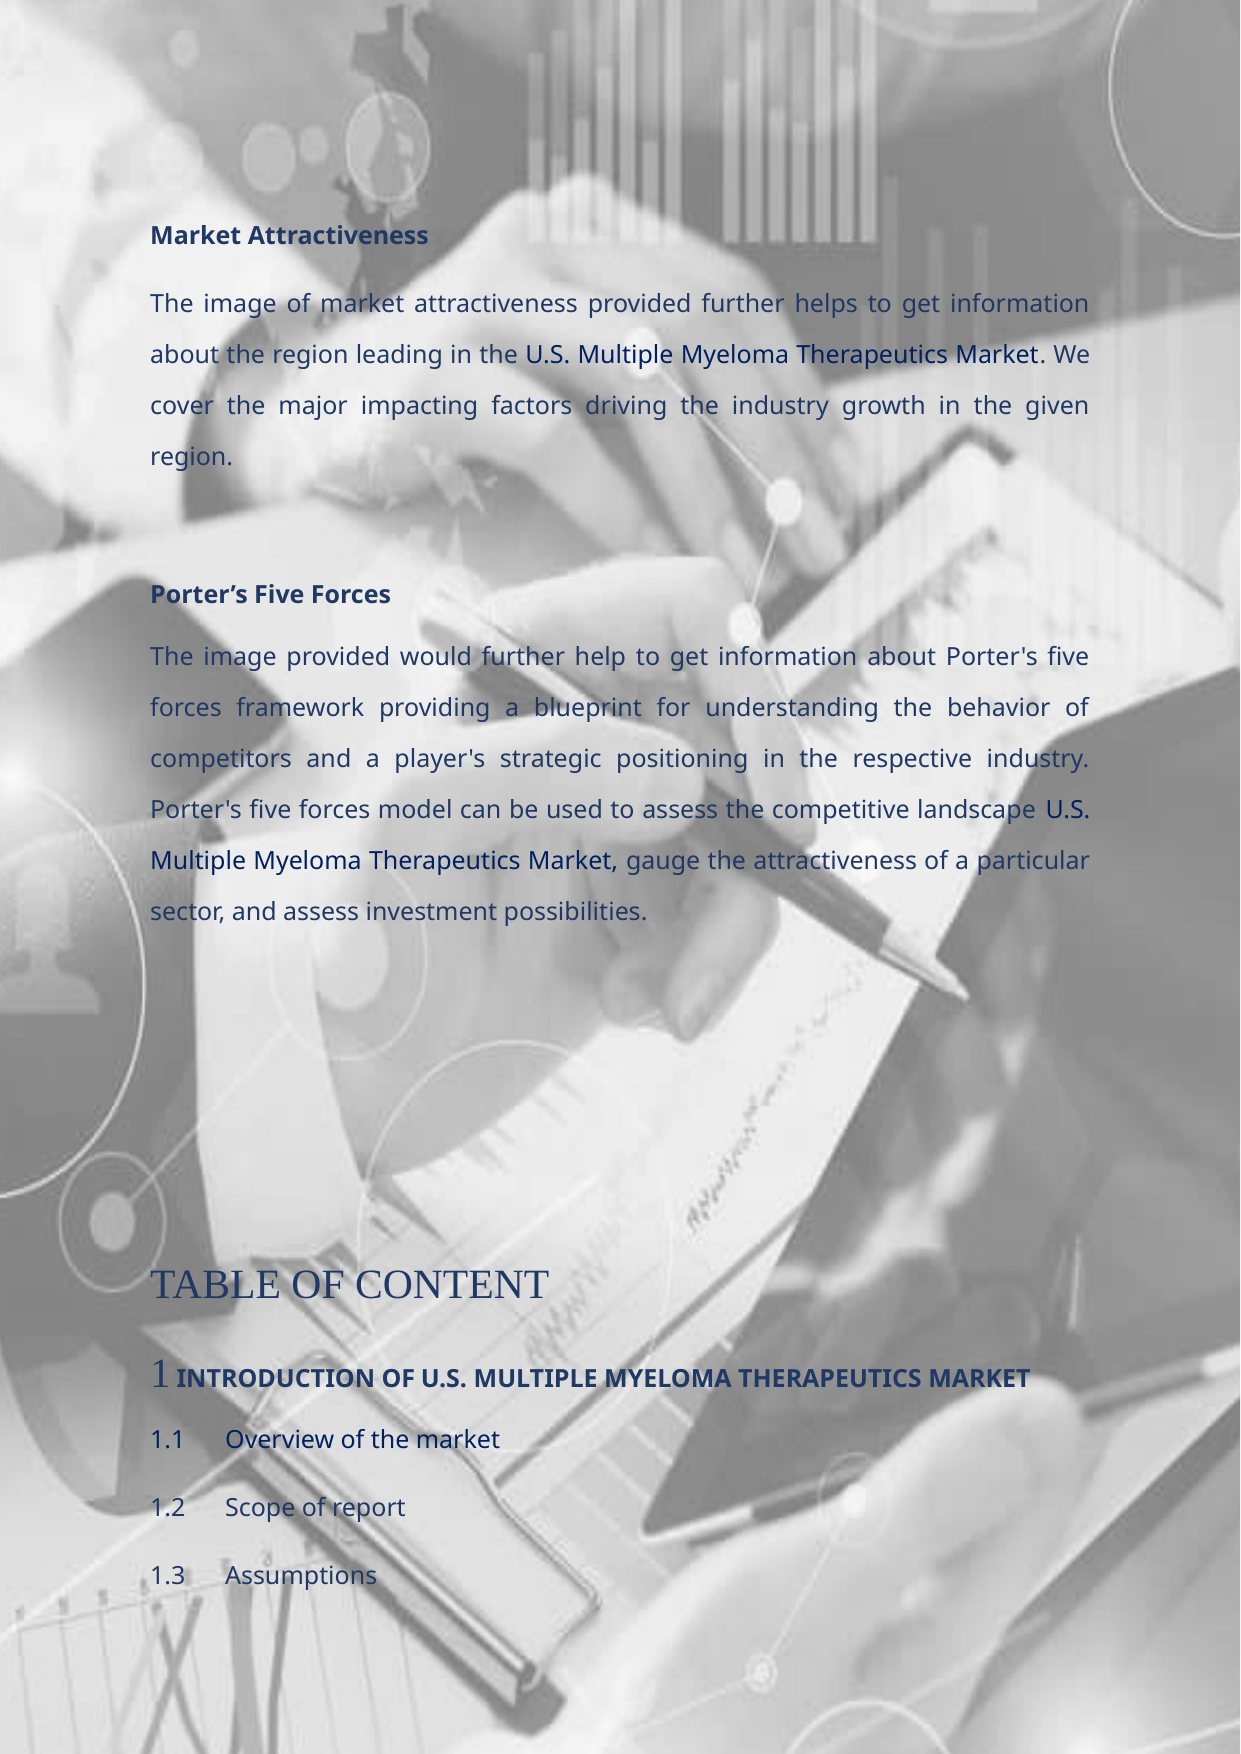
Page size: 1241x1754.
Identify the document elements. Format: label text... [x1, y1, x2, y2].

text The image of market attractiveness provided further helps to get information about the region leading in the U.S. Multiple Myeloma Therapeutics Market. We cover the major impacting factors driving the industry growth in the given region. [150, 285, 1090, 473]
list Overview of the market [150, 1421, 1090, 1456]
text Market Attractiveness [150, 218, 1090, 252]
text 1 INTRODUCTION OF U.S. MULTIPLE MYELOMA THERAPEUTICS MARKET [150, 1348, 1090, 1396]
list Scope of report [150, 1489, 1090, 1524]
text The image provided would further help to get information about Porter's five forces framework providing a blueprint for understanding the behavior of competitors and a player's strategic positioning in the respective industry. Porter's five forces model can be used to assess the competitive landscape U.S. Multiple Myeloma Therapeutics Market, gauge the attractiveness of a particular sector, and assess investment possibilities. [150, 638, 1090, 927]
text TABLE OF CONTENT [150, 1260, 1090, 1308]
list Assumptions [150, 1558, 1090, 1592]
text Porter’s Five Forces [150, 576, 1090, 610]
